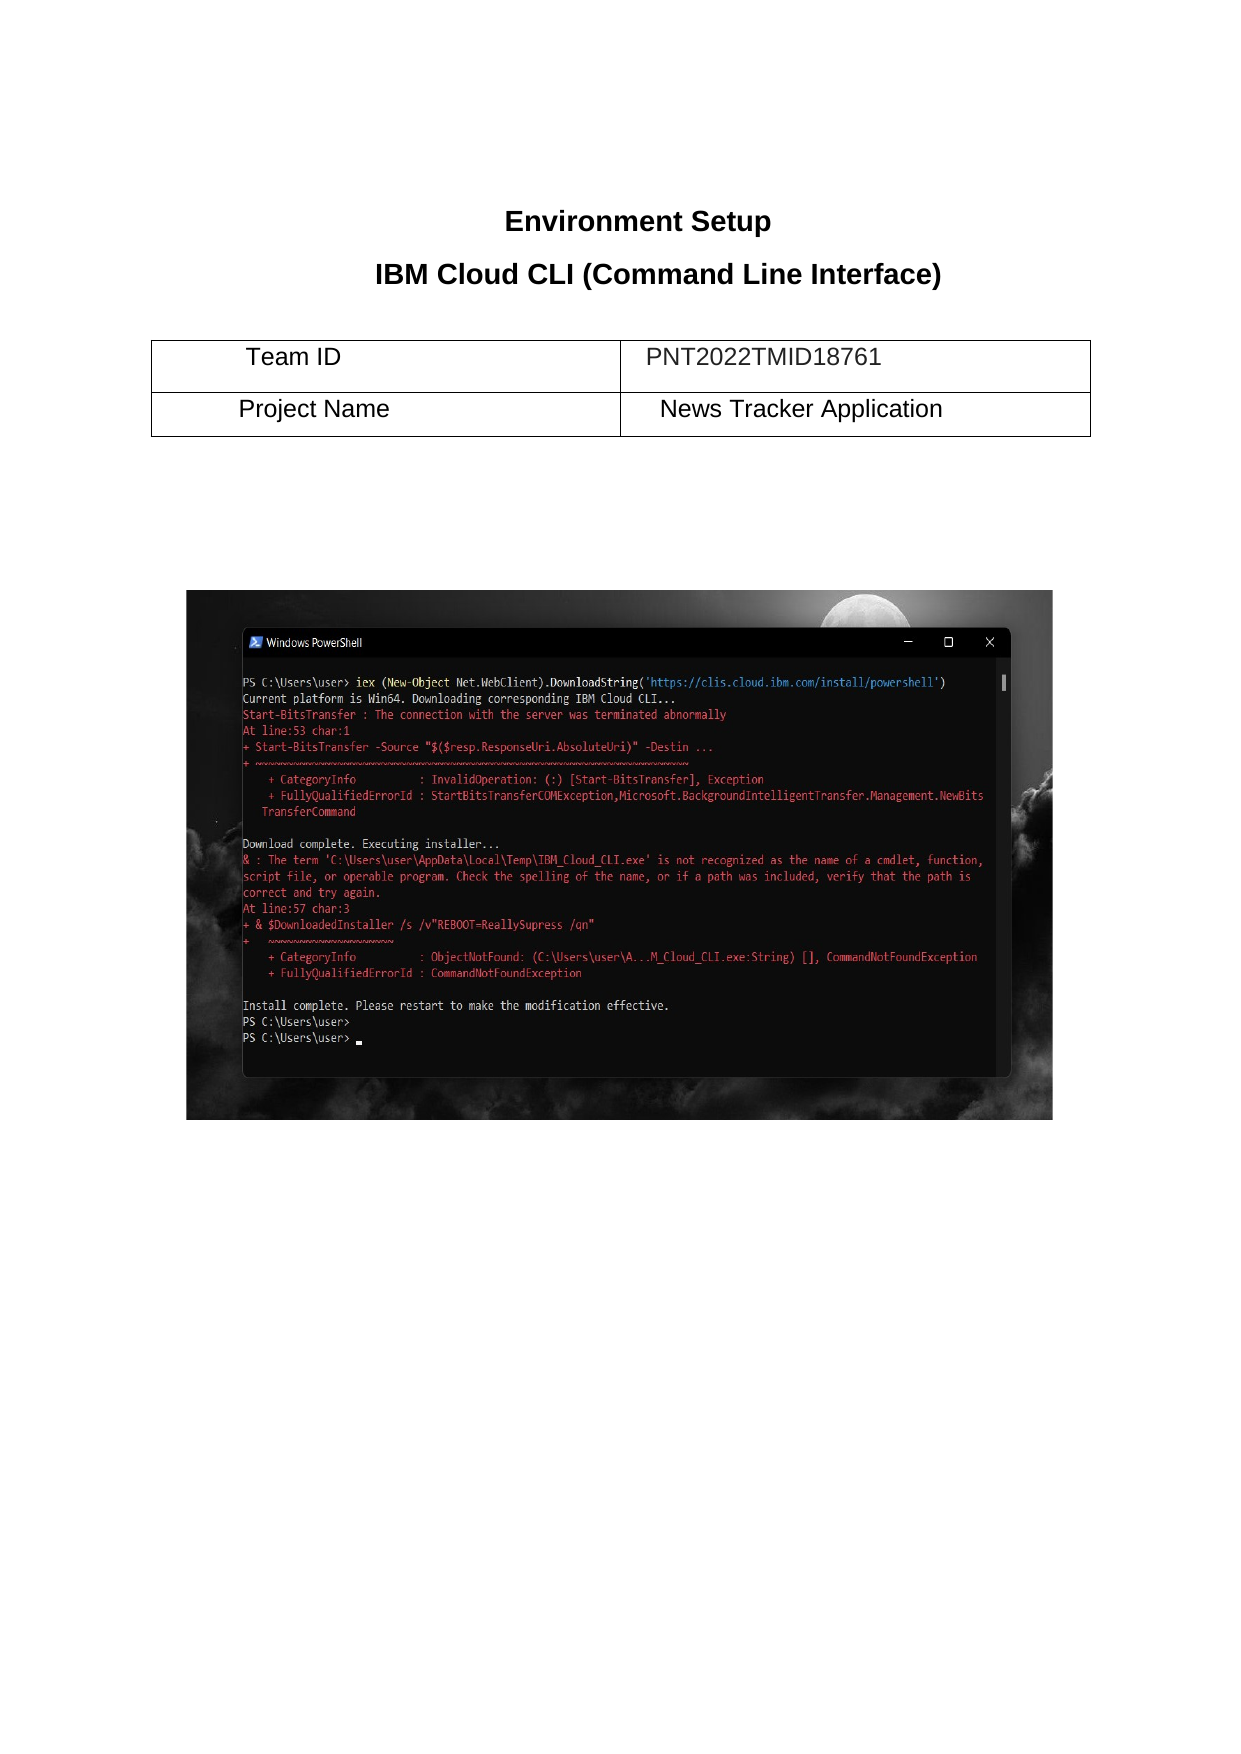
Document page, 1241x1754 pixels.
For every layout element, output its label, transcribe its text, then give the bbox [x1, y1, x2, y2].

table_cell Project Name [152, 393, 620, 436]
table_header PNT2022TMID18761 [621, 341, 1090, 392]
table_cell News Tracker Application [621, 393, 1090, 436]
table_header Team ID [152, 341, 620, 392]
text Environment Setup [148, 204, 1058, 237]
picture [186, 590, 1053, 1120]
text IBM Cloud CLI (Command Line Interface) [148, 257, 1058, 290]
